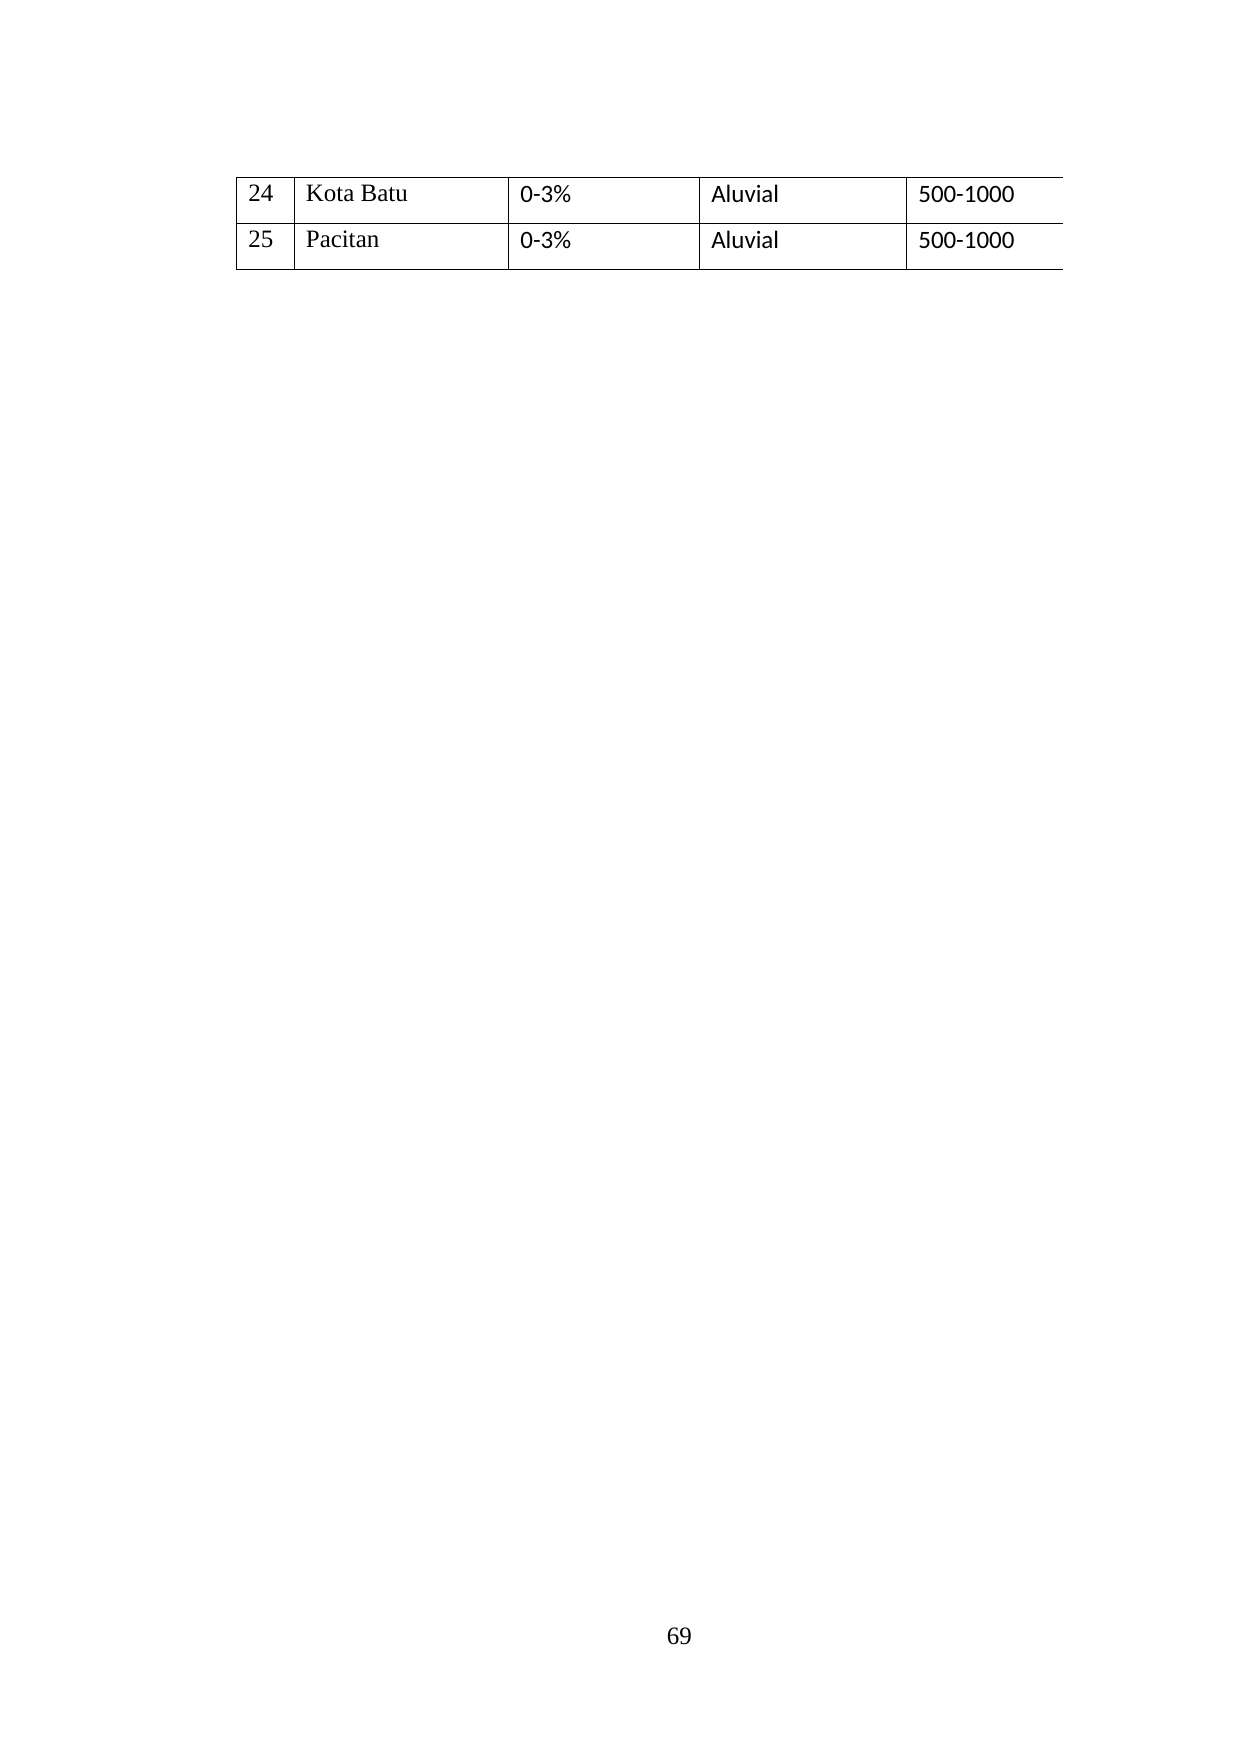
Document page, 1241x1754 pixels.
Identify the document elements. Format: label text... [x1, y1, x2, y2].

table_cell Pacitan [295, 224, 508, 269]
table_cell 24 [237, 178, 294, 223]
table_cell 0-3% [509, 224, 699, 269]
table_cell 0-3% [509, 178, 699, 223]
table_cell 500-1000 [907, 178, 1063, 223]
table_cell 25 [237, 224, 294, 269]
table_cell Kota Batu [295, 178, 508, 223]
table_cell Aluvial [700, 224, 906, 269]
table_cell 500-1000 [907, 224, 1063, 269]
table_cell Aluvial [700, 178, 906, 223]
